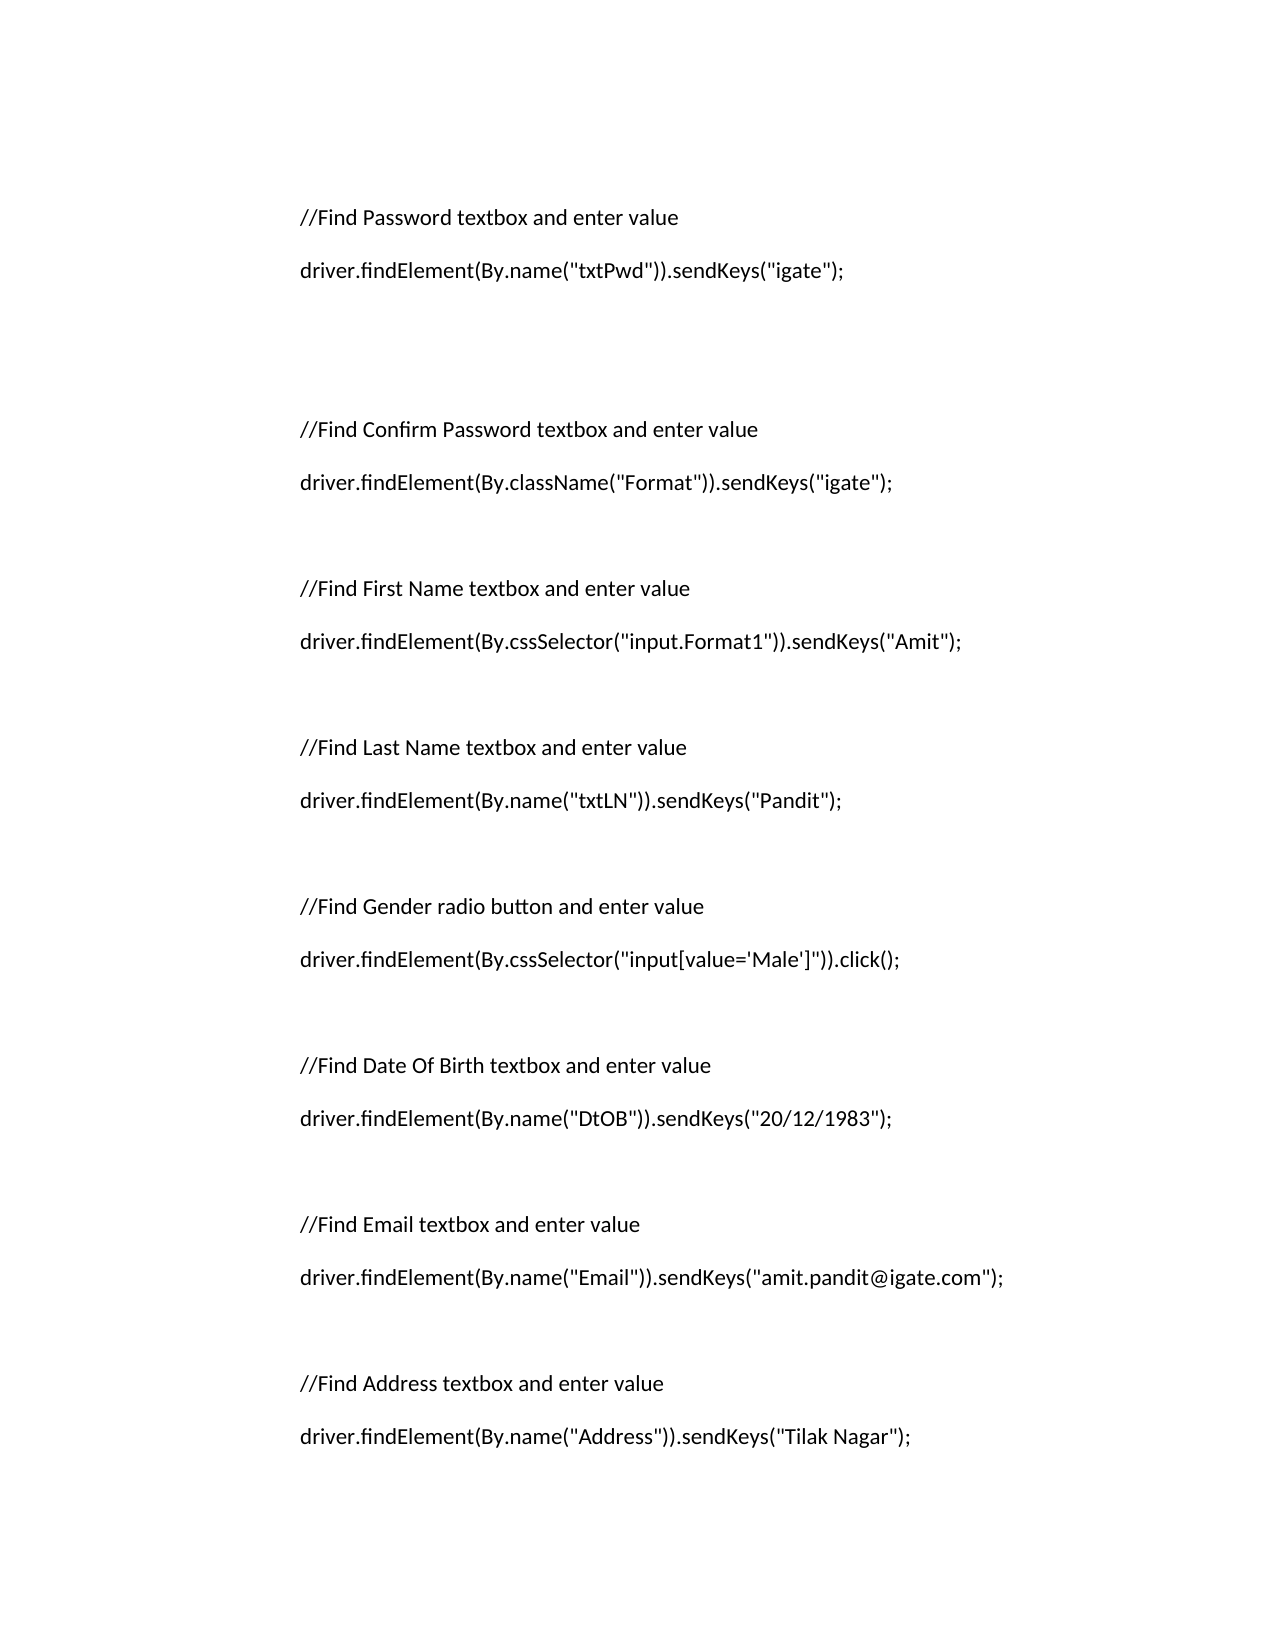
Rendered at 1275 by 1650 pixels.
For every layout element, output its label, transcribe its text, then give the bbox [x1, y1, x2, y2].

text //Find Password textbox and enter value [150, 203, 1125, 231]
text driver.findElement(By.name("Email")).sendKeys("amit.pandit@igate.com"); [150, 1263, 1125, 1291]
text //Find First Name textbox and enter value [150, 574, 1125, 602]
text //Find Last Name textbox and enter value [150, 733, 1125, 761]
text driver.findElement(By.name("txtPwd")).sendKeys("igate"); [150, 256, 1125, 284]
text //Find Email textbox and enter value [150, 1210, 1125, 1238]
text //Find Gender radio button and enter value [150, 892, 1125, 920]
text //Find Date Of Birth textbox and enter value [150, 1051, 1125, 1079]
text driver.findElement(By.name("DtOB")).sendKeys("20/12/1983"); [150, 1104, 1125, 1132]
text //Find Address textbox and enter value [150, 1369, 1125, 1397]
text driver.findElement(By.cssSelector("input[value='Male']")).click(); [150, 945, 1125, 973]
text driver.findElement(By.className("Format")).sendKeys("igate"); [150, 468, 1125, 496]
text //Find Confirm Password textbox and enter value [150, 415, 1125, 443]
text driver.findElement(By.name("Address")).sendKeys("Tilak Nagar"); [150, 1422, 1125, 1451]
text driver.findElement(By.cssSelector("input.Format1")).sendKeys("Amit"); [150, 627, 1125, 655]
text driver.findElement(By.name("txtLN")).sendKeys("Pandit"); [150, 786, 1125, 814]
